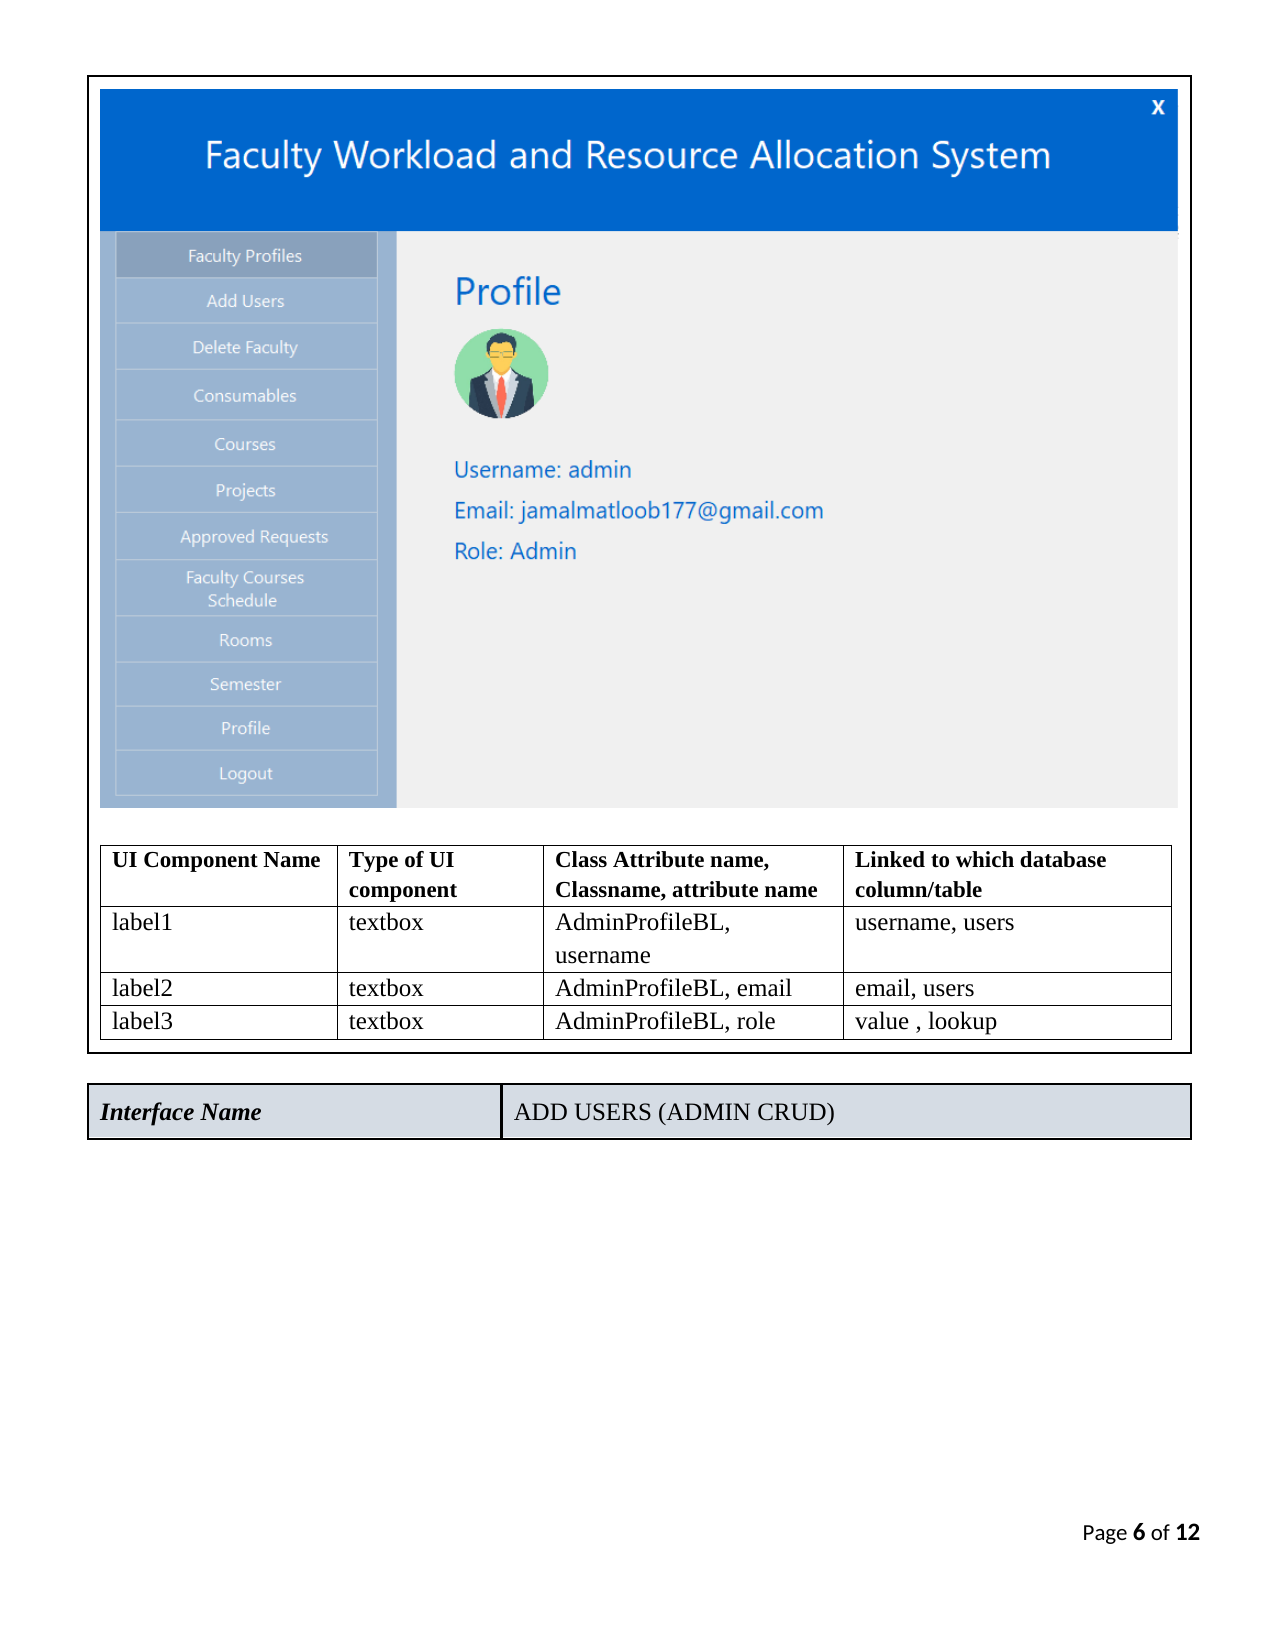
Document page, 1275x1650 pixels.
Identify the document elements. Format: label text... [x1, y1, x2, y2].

picture [100, 89, 1179, 808]
table_header Interface Name [89, 1085, 500, 1137]
table_cell [89, 77, 1190, 1052]
table_header ADD USERS (ADMIN CRUD) [503, 1085, 1190, 1137]
